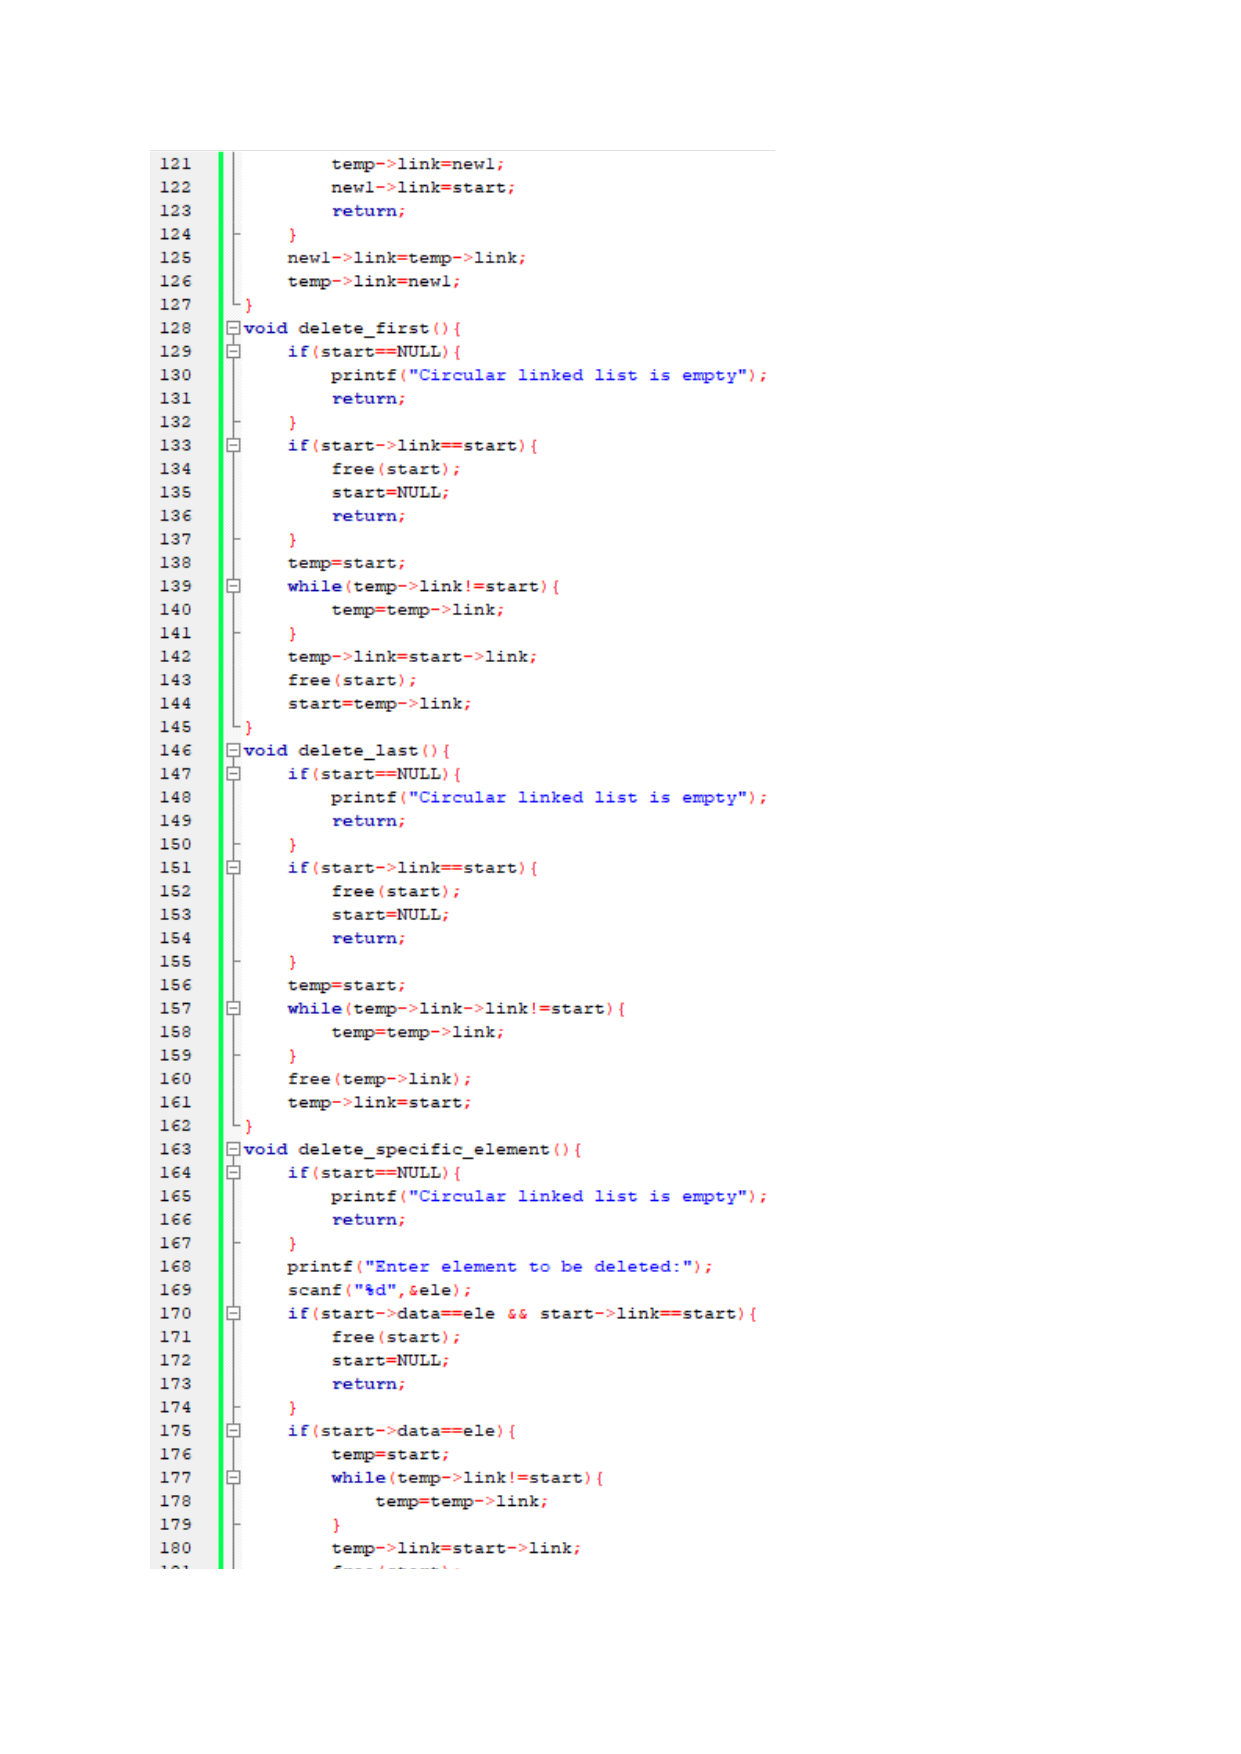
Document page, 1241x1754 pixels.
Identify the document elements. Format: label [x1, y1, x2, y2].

picture [150, 150, 775, 1569]
